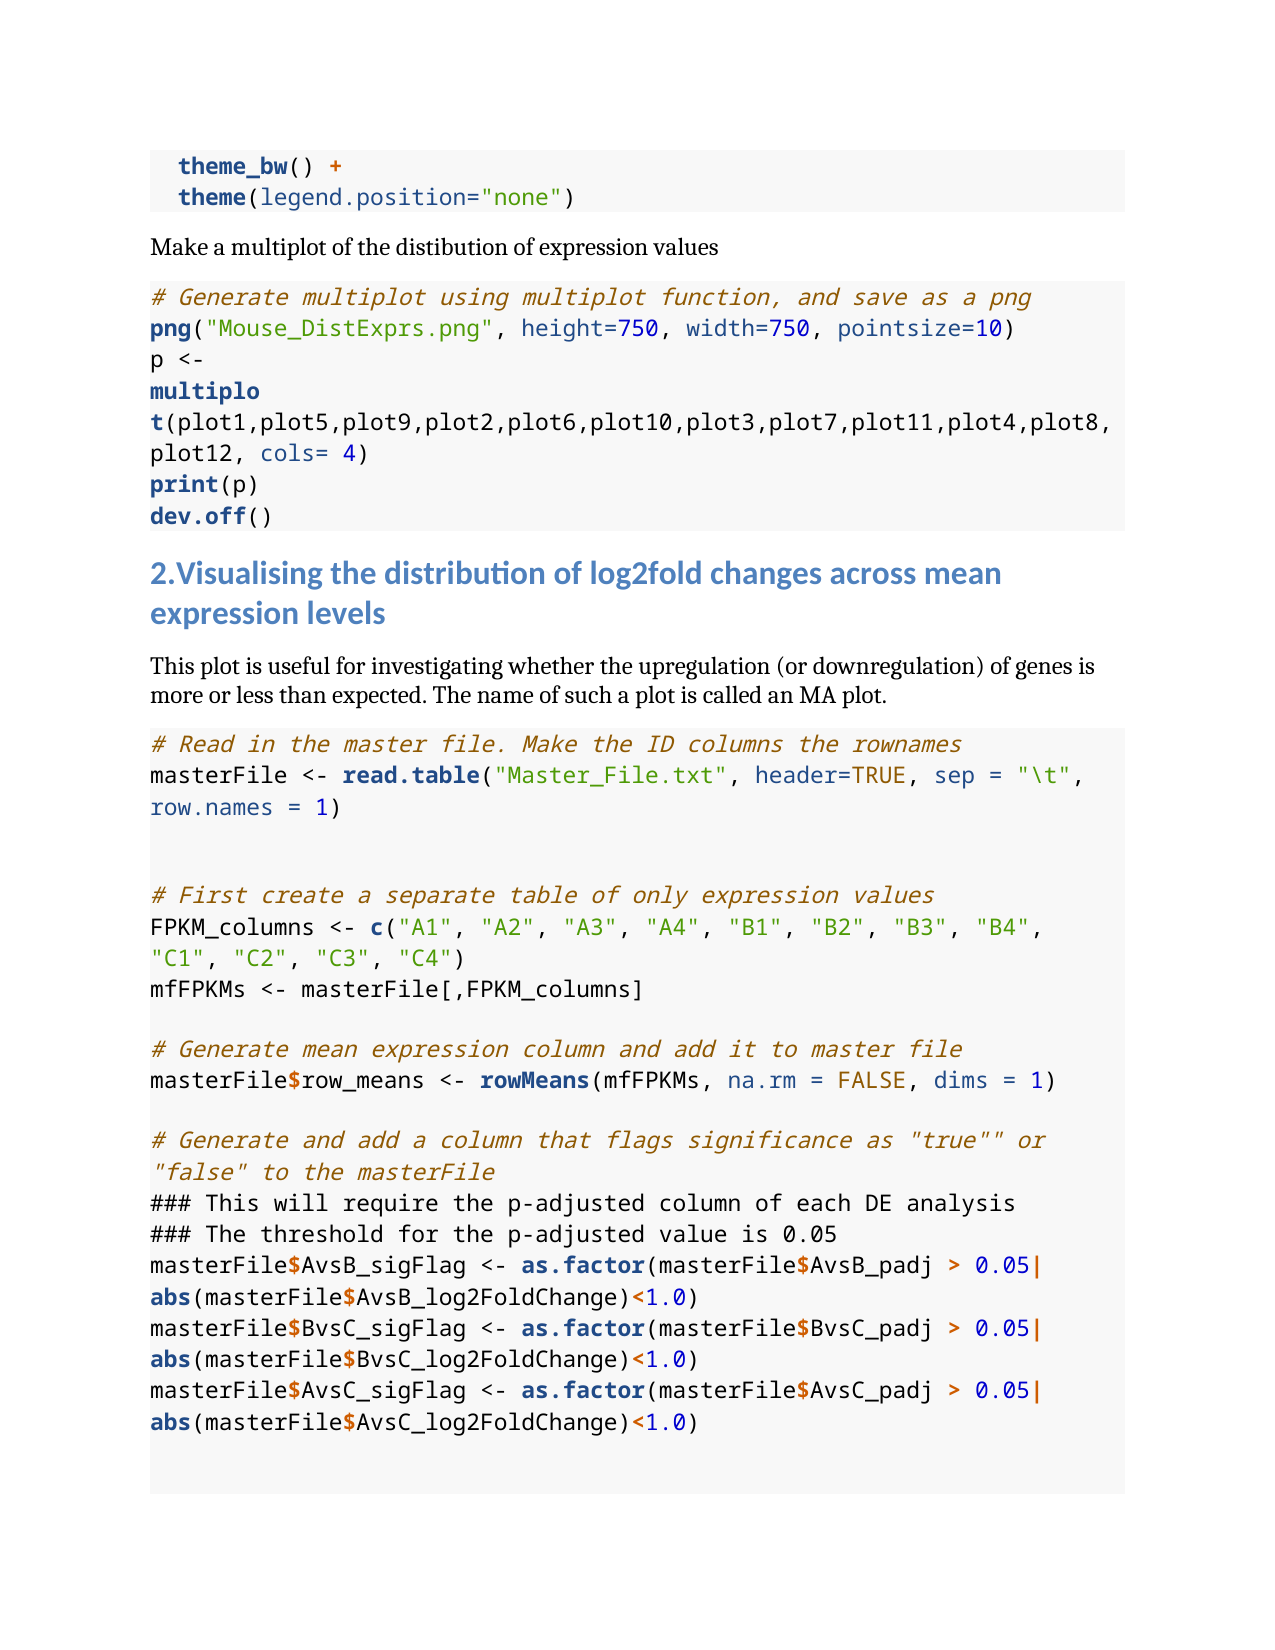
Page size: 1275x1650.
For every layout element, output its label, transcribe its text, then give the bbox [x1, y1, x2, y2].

text # Generate multiplot using multiplot function, and save as a png png("Mouse_DistExprs.png", height=750, width=750, pointsize=10) p <- multiplot(plot1,plot5,plot9,plot2,plot6,plot10,plot3,plot7,plot11,plot4,plot8,plot12, cols= 4) print(p) dev.off() [150, 281, 1125, 531]
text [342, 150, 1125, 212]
text This plot is useful for investigating whether the upregulation (or downregulation) of genes is more or less than expected. The name of such a plot is called an MA plot. [150, 652, 1125, 709]
text Make a multiplot of the distibution of expression values [150, 233, 1125, 262]
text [150, 728, 1125, 1494]
subtitle 2.Visualising the distribution of log2fold changes across mean expression levels [150, 552, 1125, 633]
